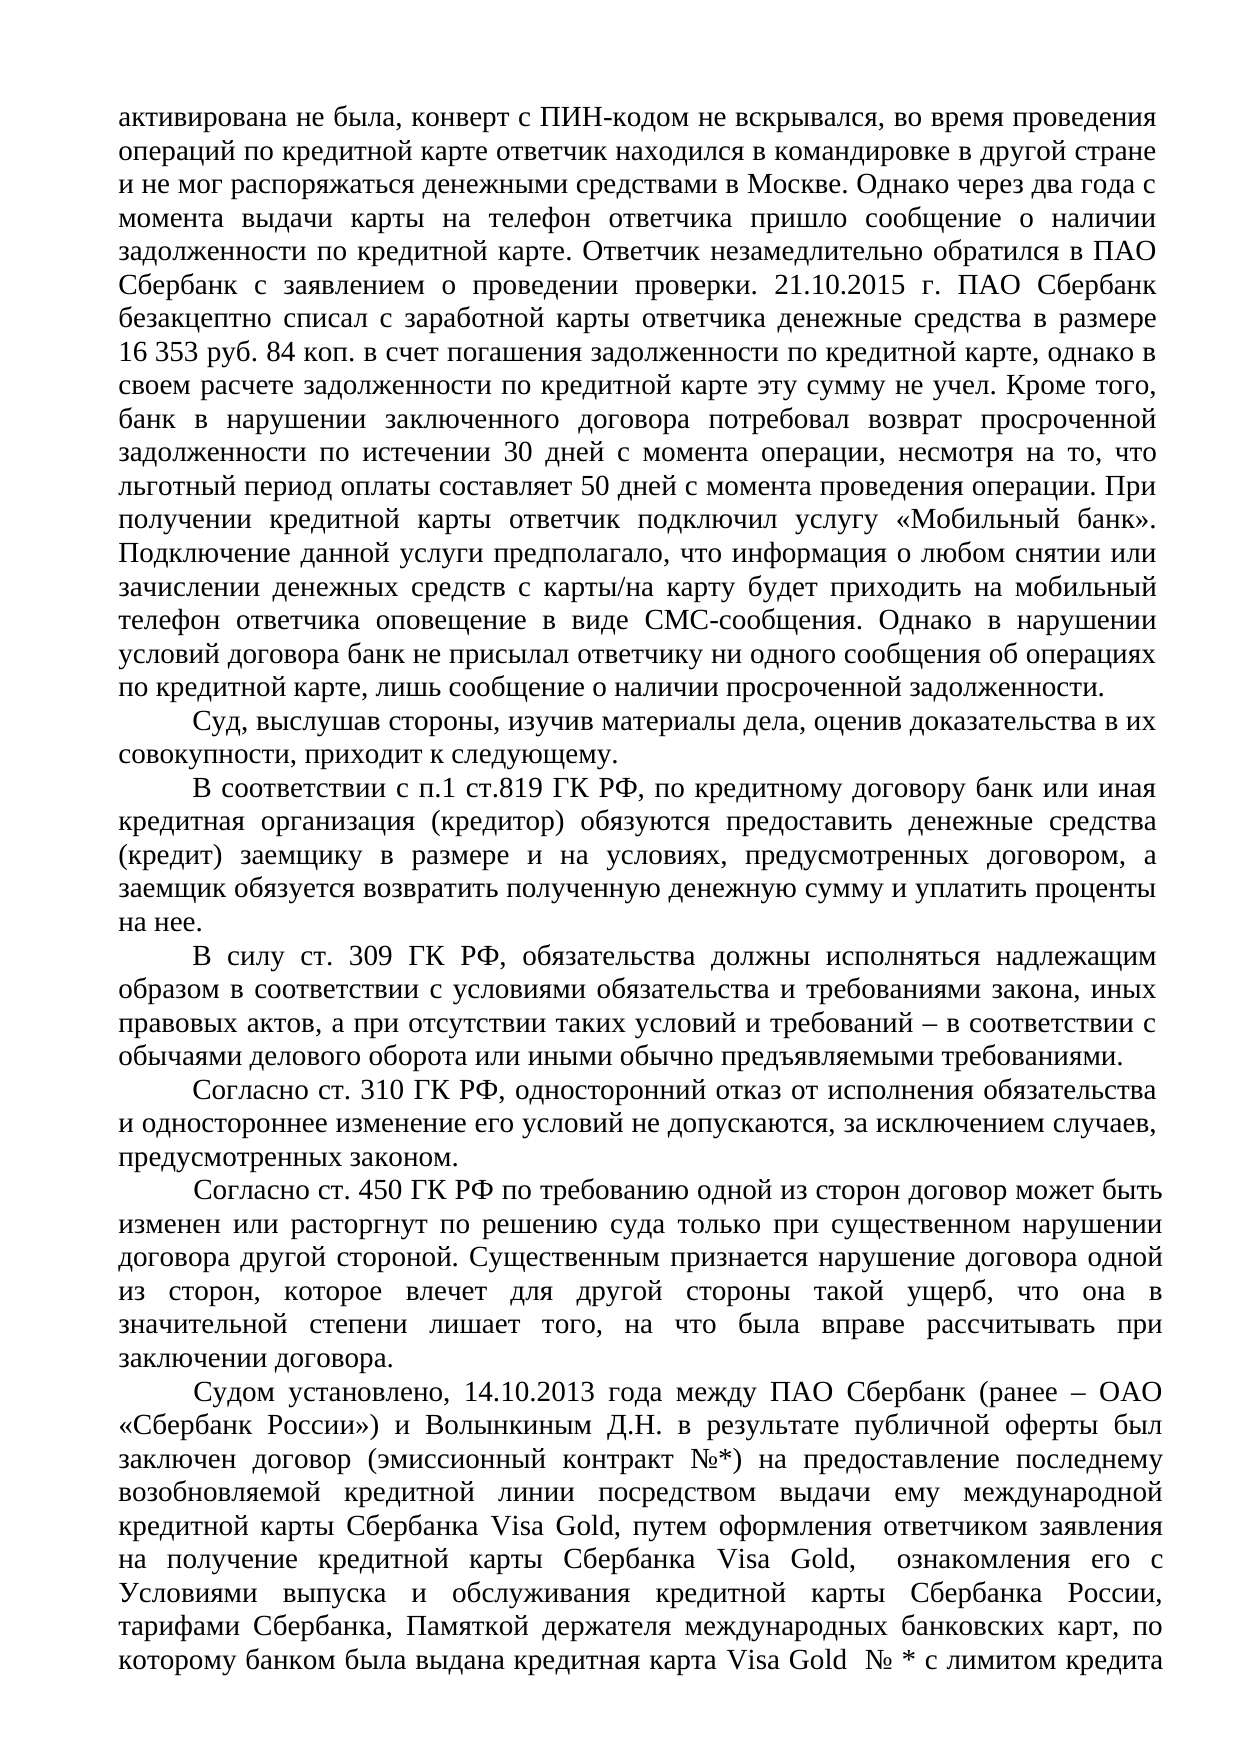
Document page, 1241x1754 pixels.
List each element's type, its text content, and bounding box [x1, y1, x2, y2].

text В соответствии с п.1 ст.819 ГК РФ, по кредитному договору банк или иная кредитная организация (кредитор) обязуются предоставить денежные средства (кредит) заемщику в размере и на условиях, предусмотренных договором, а заемщик обязуется возвратить полученную денежную сумму и уплатить проценты на нее. [118, 770, 1157, 938]
text Суд, выслушав стороны, изучив материалы дела, оценив доказательства в их совокупности, приходит к следующему. [118, 703, 1157, 770]
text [118, 99, 1157, 703]
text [118, 1374, 1164, 1676]
text Согласно ст. 310 ГК РФ, односторонний отказ от исполнения обязательства и одностороннее изменение его условий не допускаются, за исключением случаев, предусмотренных законом. [118, 1072, 1157, 1172]
text В силу ст. 309 ГК РФ, обязательства должны исполняться надлежащим образом в соответствии с условиями обязательства и требованиями закона, иных правовых актов, а при отсутствии таких условий и требований – в соответствии с обычаями делового оборота или иными обычно предъявляемыми требованиями. [118, 938, 1157, 1072]
text Согласно ст. 450 ГК РФ по требованию одной из сторон договор может быть изменен или расторгнут по решению суда только при существенном нарушении договора другой стороной. Существенным признается нарушение договора одной из сторон, которое влечет для другой стороны такой ущерб, что она в значительной степени лишает того, на что была вправе рассчитывать при заключении договора. [118, 1172, 1164, 1374]
